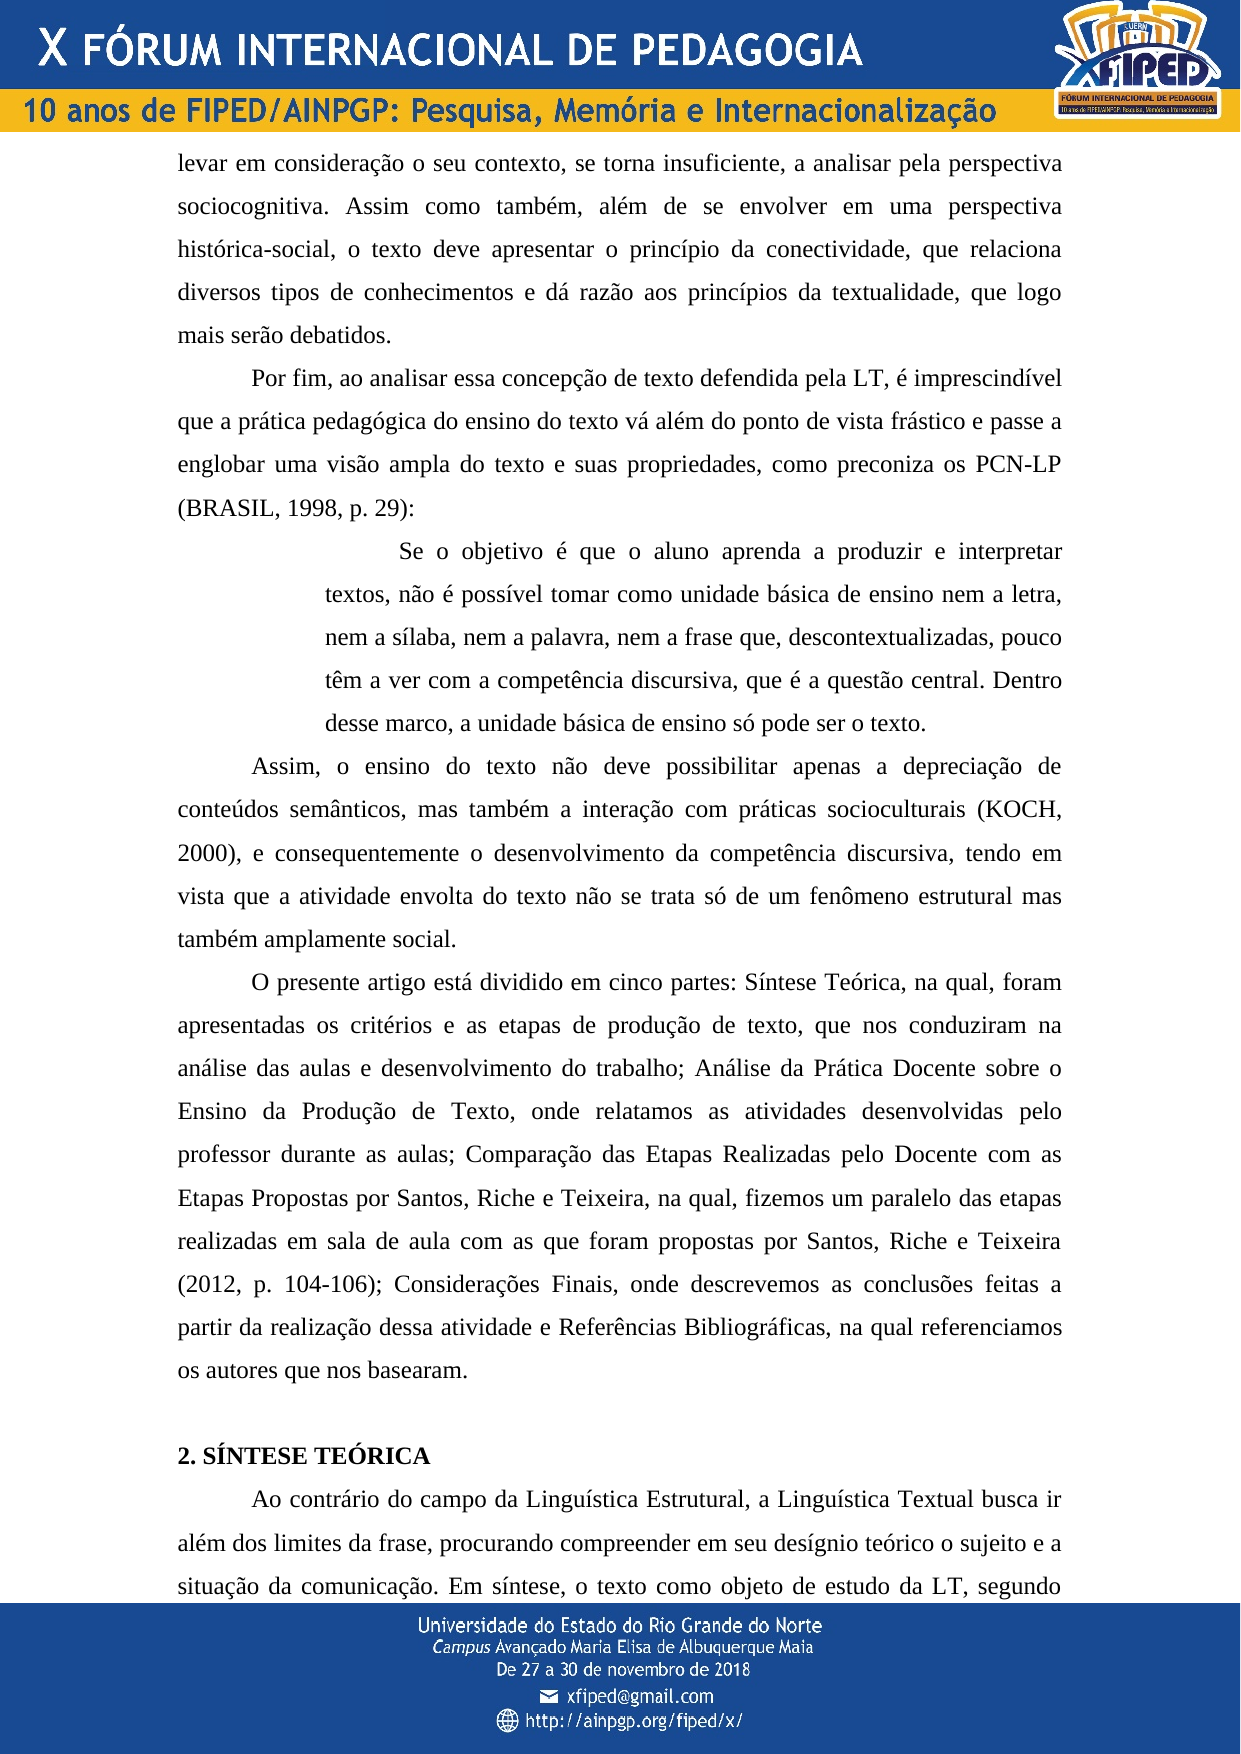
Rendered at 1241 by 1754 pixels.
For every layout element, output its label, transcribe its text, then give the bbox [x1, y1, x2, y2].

text Assim, o ensino do texto não deve possibilitar apenas a depreciação de conteúdos semânticos, mas também a interação com práticas socioculturais (KOCH, 2000), e consequentemente o desenvolvimento da competência discursiva, tendo em vista que a atividade envolta do texto não se trata só de um fenômeno estrutural mas também amplamente social. [177, 751, 1063, 953]
text Se o objetivo é que o aluno aprenda a produzir e interpretar textos, não é possível tomar como unidade básica de ensino nem a letra, nem a sílaba, nem a palavra, nem a frase que, descontextualizadas, pouco têm a ver com a competência discursiva, que é a questão central. Dentro desse marco, a unidade básica de ensino só pode ser o texto. [325, 536, 1063, 737]
text Por fim, ao analisar essa concepção de texto defendida pela LT, é imprescindível que a prática pedagógica do ensino do texto vá além do ponto de vista frástico e passe a englobar uma visão ampla do texto e suas propriedades, como preconiza os PCN-LP (BRASIL, 1998, p. 29): [177, 363, 1063, 521]
picture [0, 0, 1241, 132]
text O presente artigo está dividido em cinco partes: Síntese Teórica, na qual, foram apresentadas os critérios e as etapas de produção de texto, que nos conduziram na análise das aulas e desenvolvimento do trabalho; Análise da Prática Docente sobre o Ensino da Produção de Texto, onde relatamos as atividades desenvolvidas pelo professor durante as aulas; Comparação das Etapas Realizadas pelo Docente com as Etapas Propostas por Santos, Riche e Teixeira, na qual, fizemos um paralelo das etapas realizadas em sala de aula com as que foram propostas por Santos, Riche e Teixeira (2012, p. 104-106); Considerações Finais, onde descrevemos as conclusões feitas a partir da realização dessa atividade e Referências Bibliográficas, na qual referenciamos os autores que nos basearam. [177, 967, 1063, 1384]
picture [0, 1603, 1241, 1754]
text 2. SÍNTESE TEÓRICA [177, 1441, 1063, 1470]
